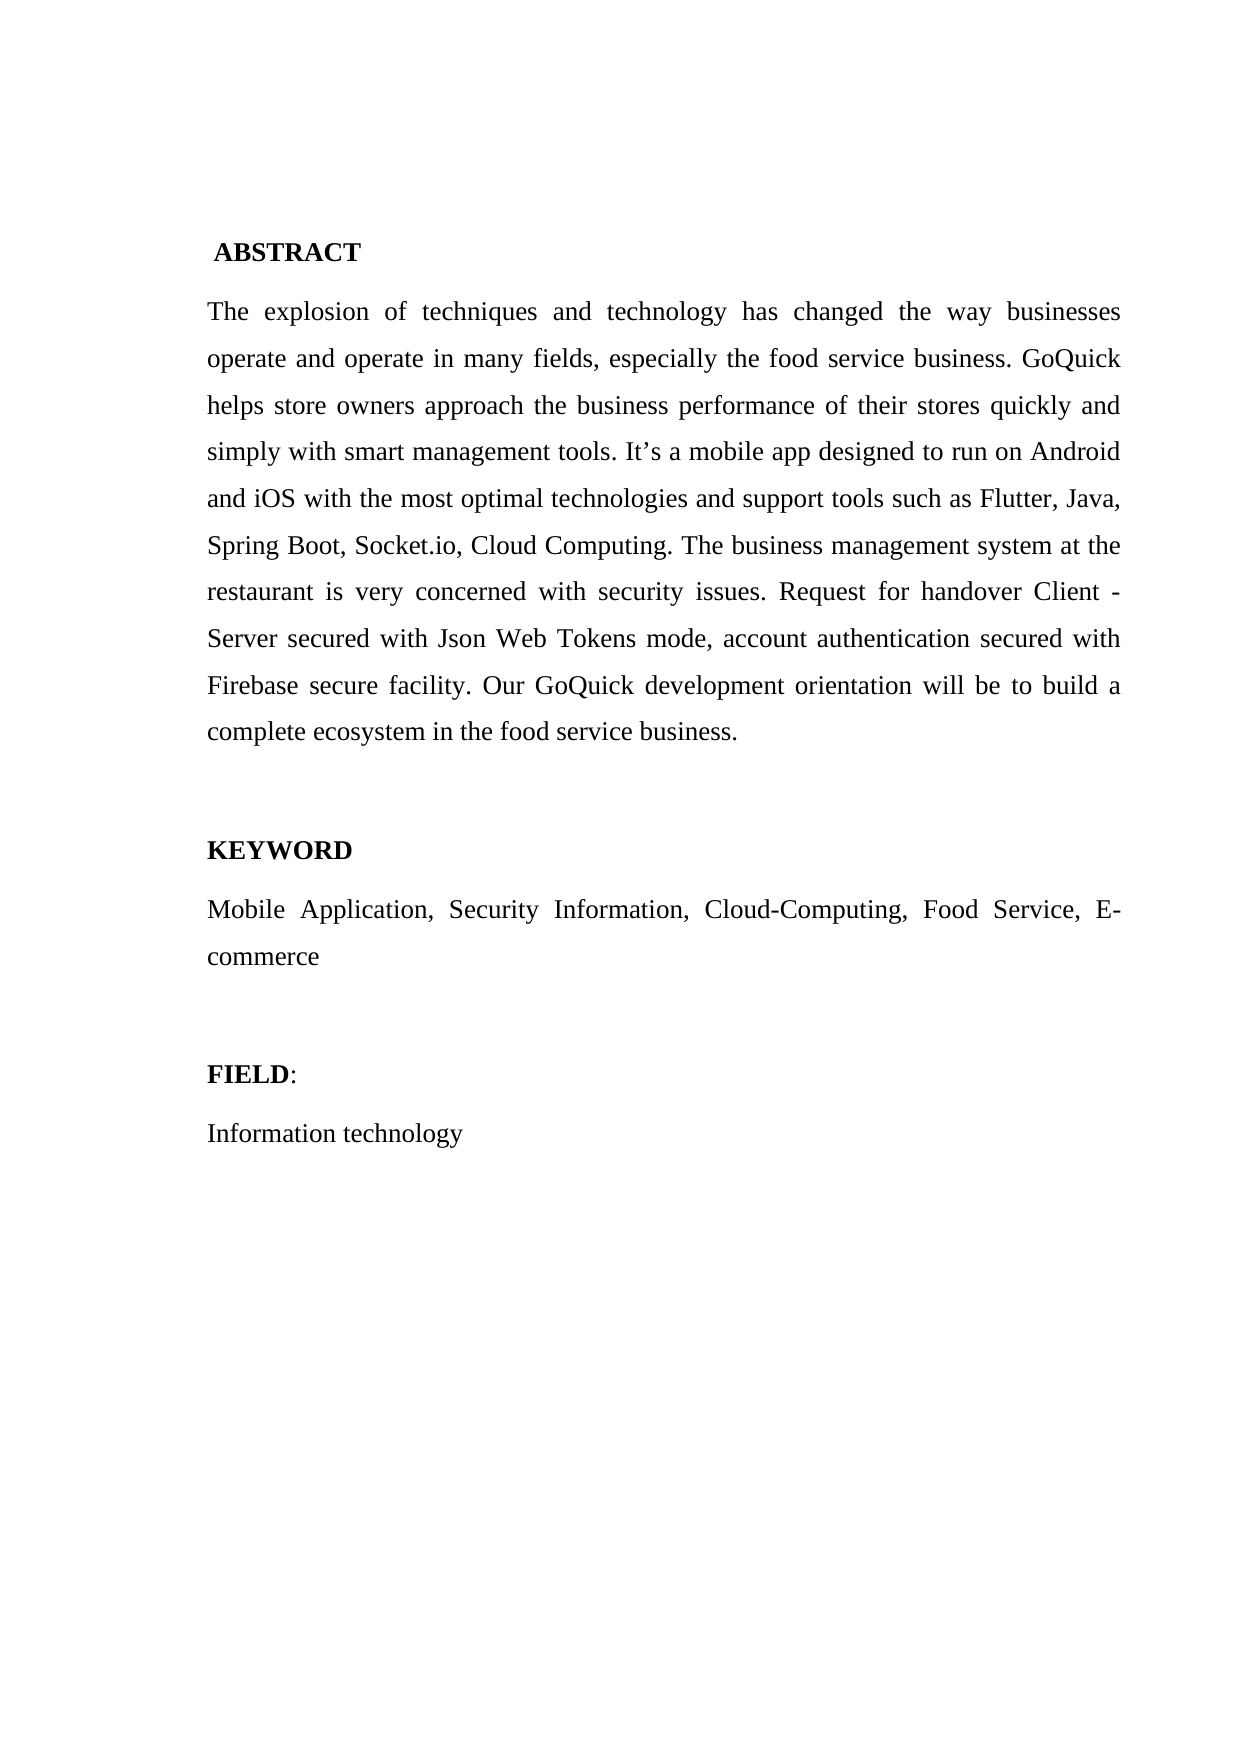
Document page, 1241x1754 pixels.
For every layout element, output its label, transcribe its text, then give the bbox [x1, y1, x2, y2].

text KEYWORD [207, 834, 1122, 865]
text FIELD: [207, 1058, 1122, 1089]
text ABSTRACT [207, 236, 1122, 267]
text Mobile Application, Security Information, Cloud-Computing, Food Service, E-commerce [207, 893, 1122, 971]
text The explosion of techniques and technology has changed the way businesses operate and operate in many fields, especially the food service business. GoQuick helps store owners approach the business performance of their stores quickly and simply with smart management tools. It’s a mobile app designed to run on Android and iOS with the most optimal technologies and support tools such as Flutter, Java, Spring Boot, Socket.io, Cloud Computing. The business management system at the restaurant is very concerned with security issues. Request for handover Client - Server secured with Json Web Tokens mode, account authentication secured with Firebase secure facility. Our GoQuick development orientation will be to build a complete ecosystem in the food service business. [207, 296, 1122, 747]
text Information technology [207, 1117, 1122, 1148]
